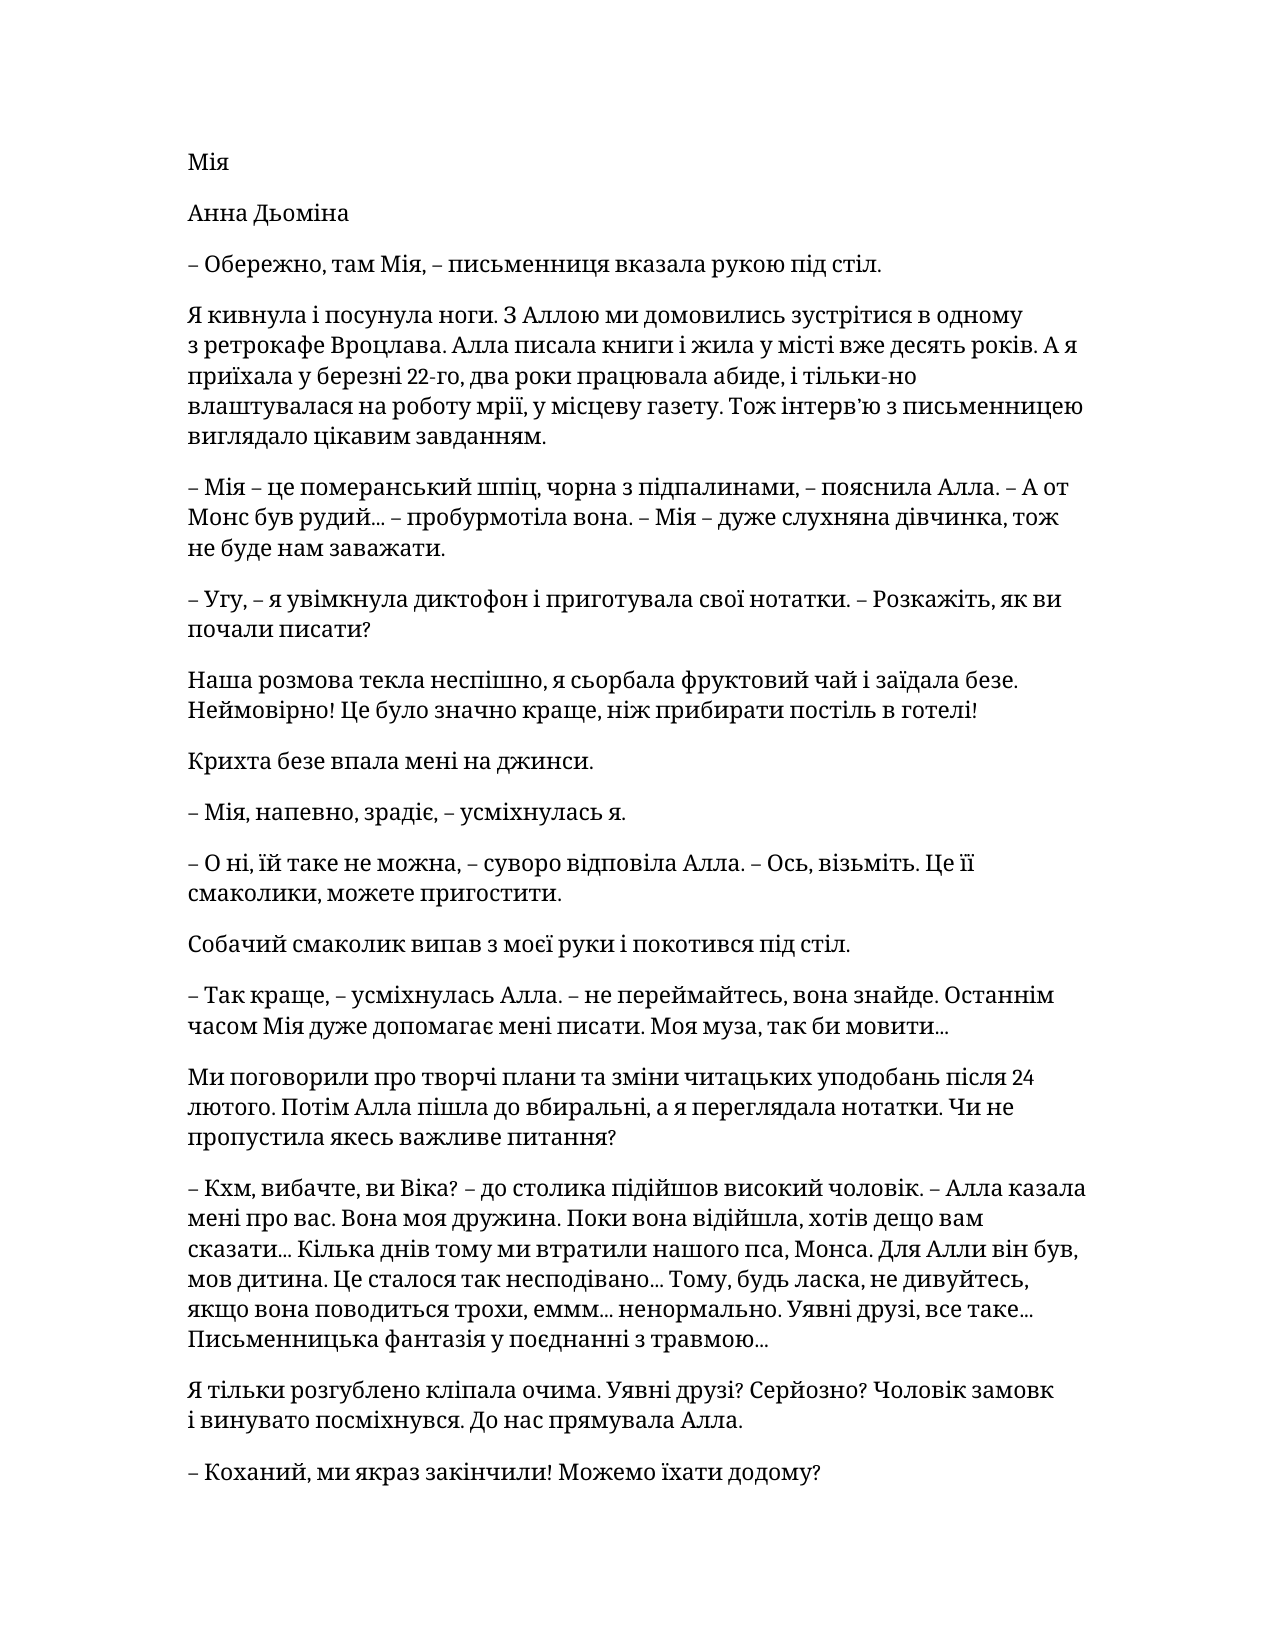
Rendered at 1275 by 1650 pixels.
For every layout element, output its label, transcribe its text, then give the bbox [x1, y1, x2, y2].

text Я тільки розгублено кліпала очима. Уявні друзі? Серйозно? Чоловік замовк і винувато посміхнувся. До нас прямувала Алла. [187, 1378, 1087, 1435]
text Ми поговорили про творчі плани та зміни читацьких уподобань після 24 лютого. Потім Алла пішла до вбиральні, а я переглядала нотатки. Чи не пропустила якесь важливе питання? [187, 1064, 1087, 1151]
text Наша розмова текла неспішно, я сьорбала фруктовий чай і заїдала безе. Неймовірно! Це було значно краще, ніж прибирати постіль в готелі! [187, 668, 1087, 724]
text Я кивнула і посунула ноги. З Аллою ми домовились зустрітися в одному з ретрокафе Вроцлава. Алла писала книги і жила у місті вже десять років. А я приїхала у березні 22-го, два роки працювала абиде, і тільки-но влаштувалася на роботу мрії, у місцеву газету. Тож інтерв’ю з письменницею виглядало цікавим завданням. [187, 303, 1087, 450]
text – Кхм, вибачте, ви Віка? – до столика підійшов високий чоловік. – Алла казала мені про вас. Вона моя дружина. Поки вона відійшла, хотів дещо вам сказати... Кілька днів тому ми втратили нашого пса, Монса. Для Алли він був, мов дитина. Це сталося так несподівано... Тому, будь ласка, не дивуйтесь, якщо вона поводиться трохи, еммм... ненормально. Уявні друзі, все таке... Письменницька фантазія у поєднанні з травмою... [187, 1176, 1087, 1353]
text – Угу, – я увімкнула диктофон і приготувала свої нотатки. – Розкажіть, як ви почали писати? [187, 586, 1087, 643]
text – Коханий, ми якраз закінчили! Можемо їхати додому? [187, 1459, 1087, 1486]
text – О ні, їй таке не можна, – суворо відповіла Алла. – Ось, візьміть. Це її смаколики, можете пригостити. [187, 851, 1087, 908]
text Собачий смаколик випав з моєї руки і покотився під стіл. [187, 932, 1087, 959]
text – Обережно, там Мія, – письменниця вказала рукою під стіл. [187, 252, 1087, 278]
text Мія [187, 150, 1087, 176]
text Крихта безе впала мені на джинси. [187, 749, 1087, 775]
text Анна Дьоміна [187, 201, 1087, 227]
text – Так краще, – усміхнулась Алла. – не переймайтесь, вона знайде. Останнім часом Мія дуже допомагає мені писати. Моя муза, так би мовити... [187, 983, 1087, 1040]
text – Мія – це померанський шпіц, чорна з підпалинами, – пояснила Алла. – А от Монс був рудий... – пробурмотіла вона. – Мія – дуже слухняна дівчинка, тож не буде нам заважати. [187, 475, 1087, 562]
text – Мія, напевно, зрадіє, – усміхнулась я. [187, 800, 1087, 826]
